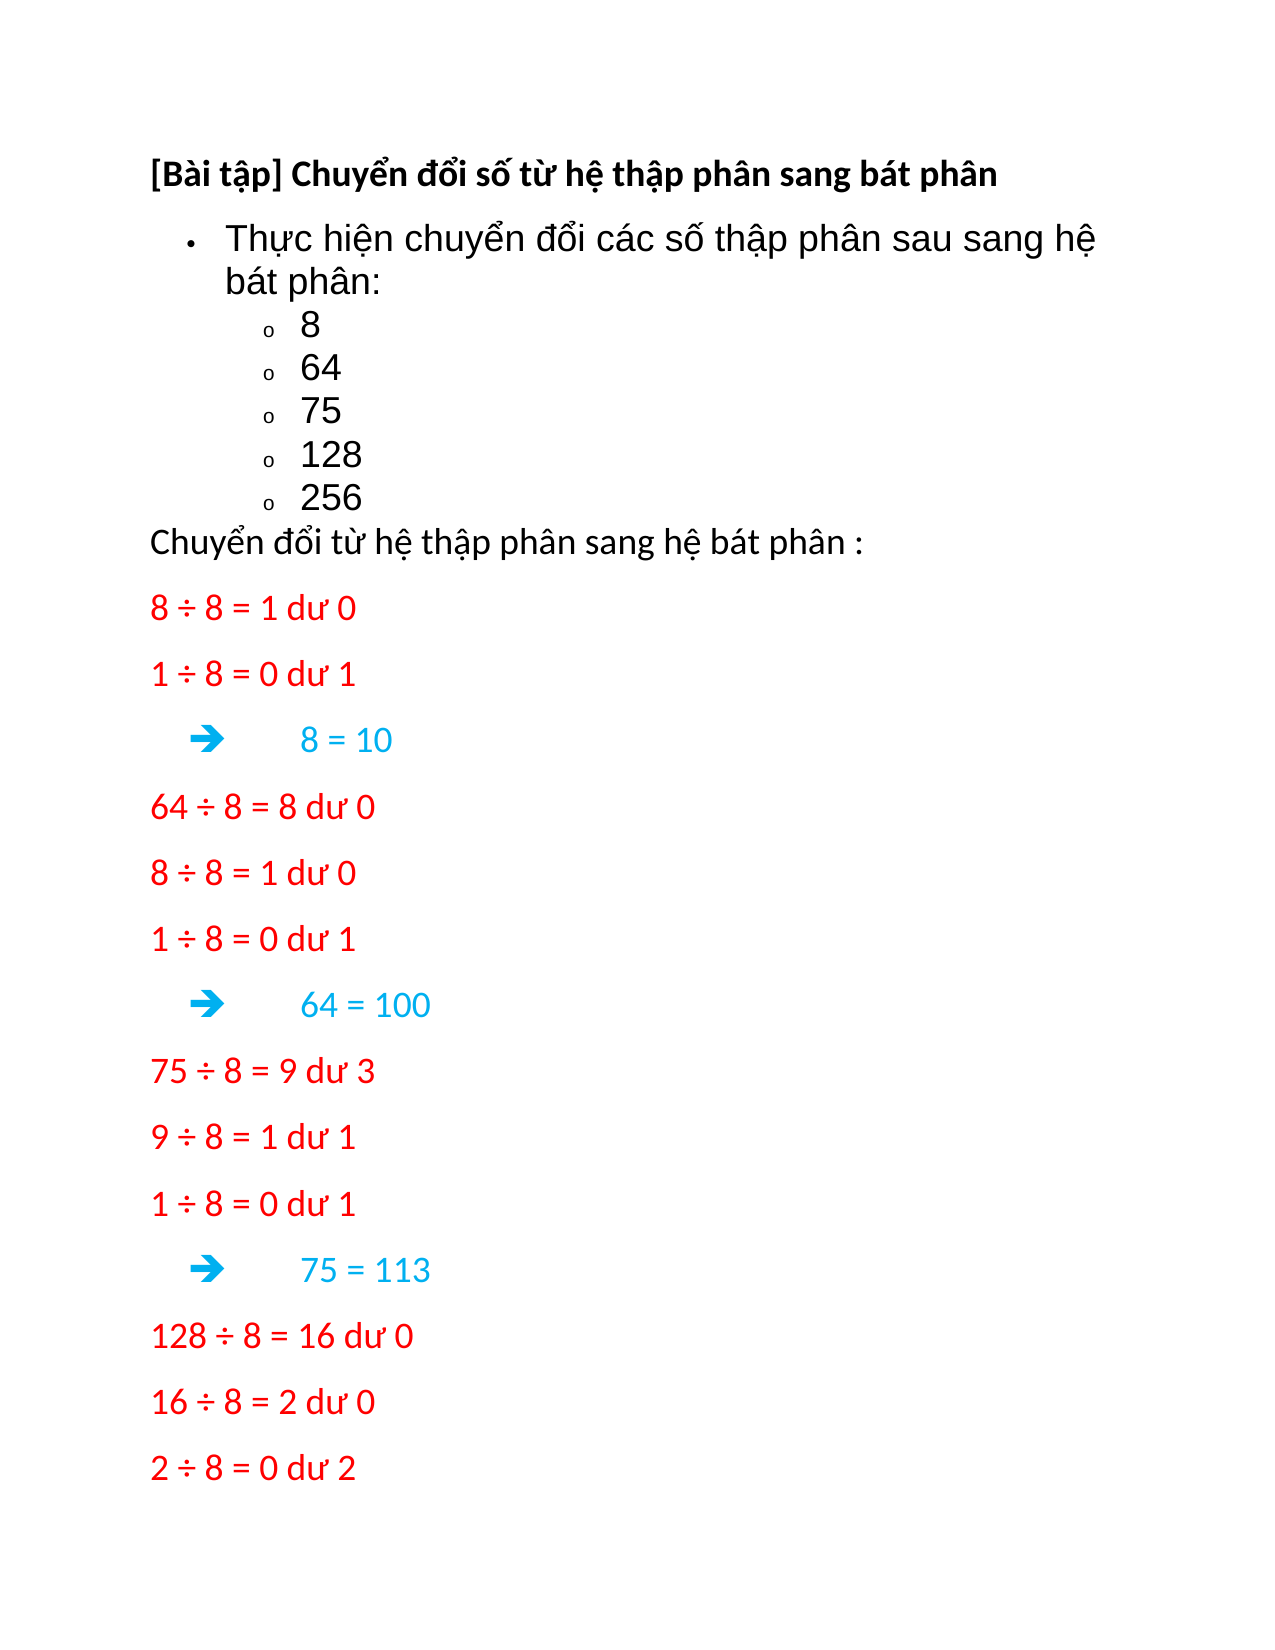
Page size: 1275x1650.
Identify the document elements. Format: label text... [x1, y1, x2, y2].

text 2 ÷ 8 = 0 dư 2 [150, 1444, 1125, 1490]
text 75 ÷ 8 = 9 dư 3 [150, 1047, 1125, 1093]
list 75 [262, 389, 1125, 432]
text 16 ÷ 8 = 2 dư 0 [150, 1378, 1125, 1424]
text 64 ÷ 8 = 8 dư 0 [150, 783, 1125, 828]
text 1 ÷ 8 = 0 dư 1 [150, 650, 1125, 696]
text 1 ÷ 8 = 0 dư 1 [150, 915, 1125, 961]
text Chuyển đổi từ hệ thập phân sang hệ bát phân : [150, 518, 1125, 564]
list 256 [262, 475, 1125, 518]
list 128 [262, 432, 1125, 475]
text 8 ÷ 8 = 1 dư 0 [150, 849, 1125, 894]
text 1 ÷ 8 = 0 dư 1 [150, 1179, 1125, 1225]
text 9 ÷ 8 = 1 dư 1 [150, 1113, 1125, 1159]
list Thực hiện chuyển đổi các số thập phân sau sang hệ bát phân: [187, 216, 1125, 302]
list 75 = 113 [187, 1246, 1125, 1291]
text 128 ÷ 8 = 16 dư 0 [150, 1312, 1125, 1358]
text 8 ÷ 8 = 1 dư 0 [150, 584, 1125, 630]
list 8 [262, 302, 1125, 346]
list 64 [262, 346, 1125, 389]
list 64 = 100 [187, 981, 1125, 1027]
text [Bài tập] Chuyển đổi số từ hệ thập phân sang bát phân [150, 150, 1125, 196]
list 8 = 10 [187, 716, 1125, 762]
